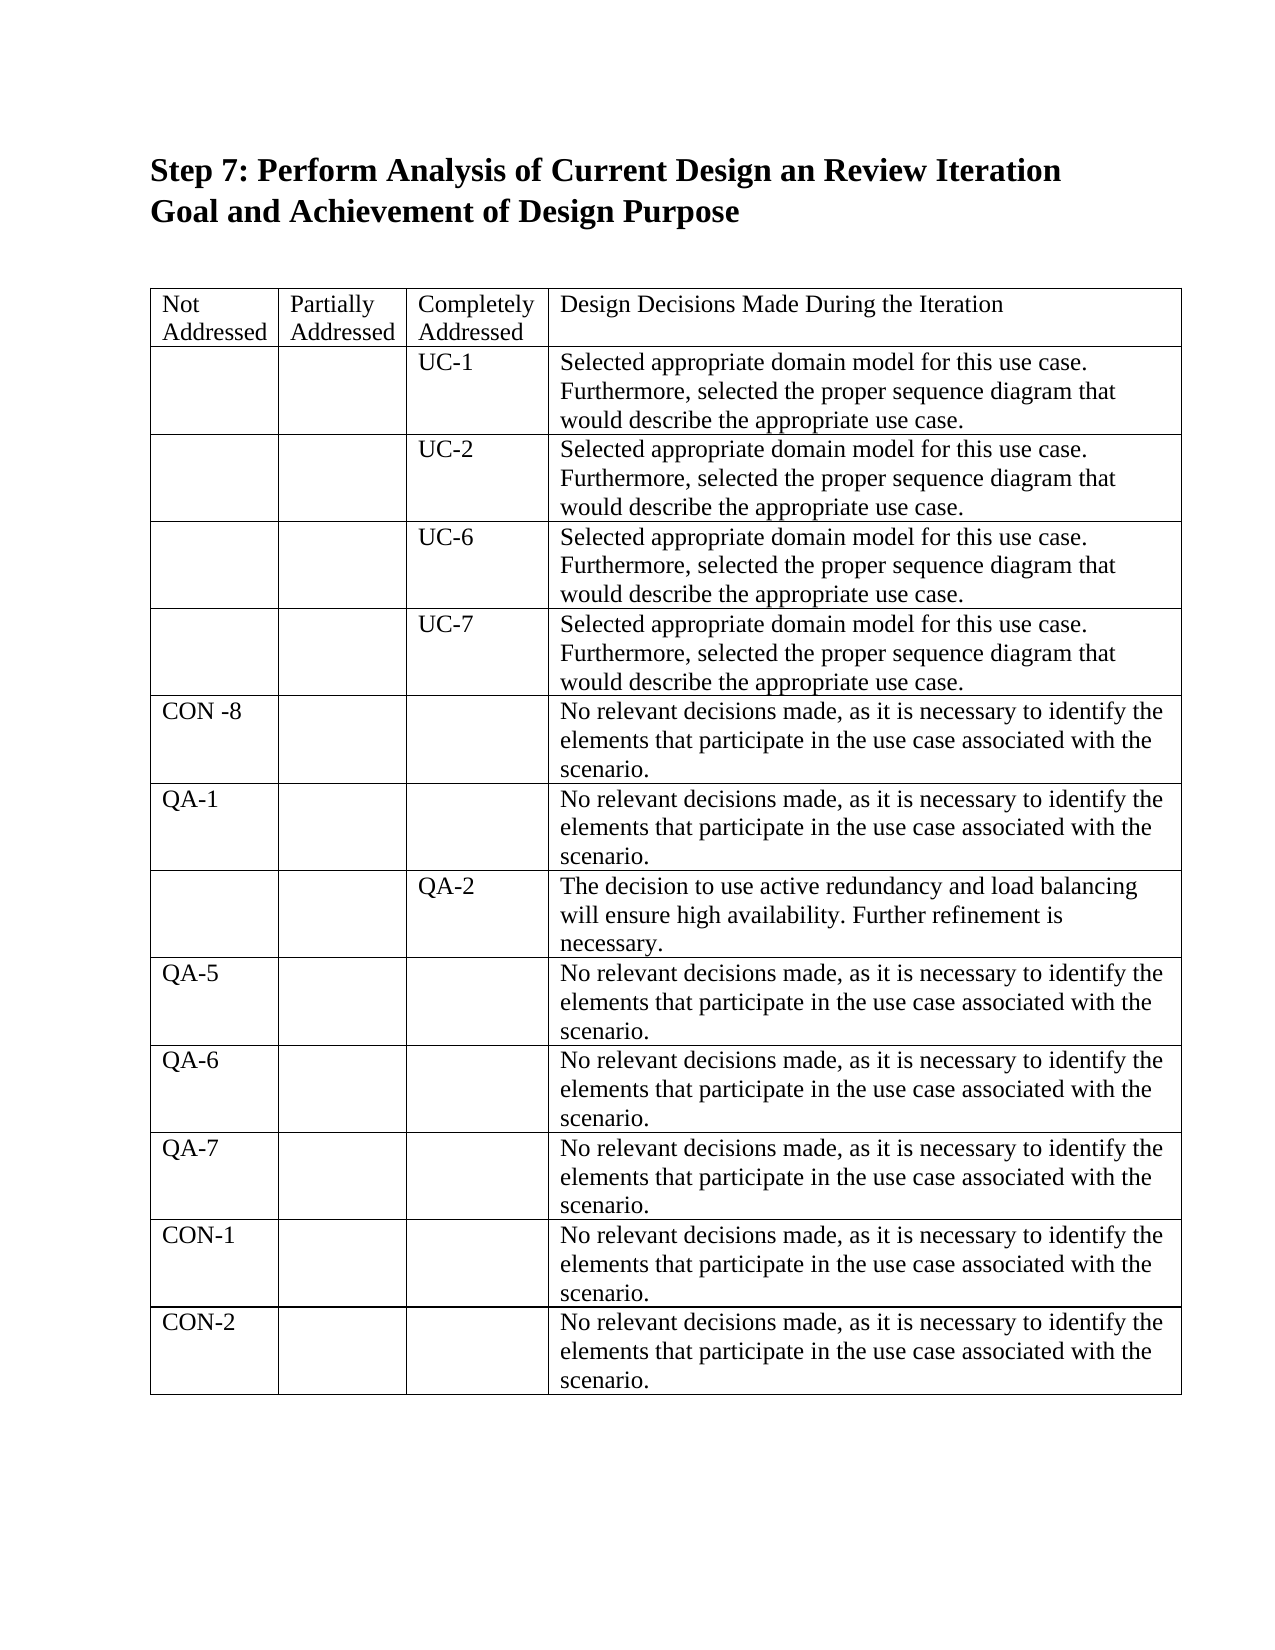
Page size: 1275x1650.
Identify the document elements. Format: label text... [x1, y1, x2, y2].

table_cell [279, 1046, 406, 1132]
table_cell [407, 784, 548, 870]
table_cell [279, 347, 406, 433]
table_cell QA-2 [407, 871, 548, 957]
table_cell [151, 347, 278, 433]
table_cell No relevant decisions made, as it is necessary to identify the elements that participate in the use case associated with the scenario. [549, 1308, 1181, 1394]
text Step 7: Perform Analysis of Current Design an Review Iteration Goal and Achievement of Design Purpose [150, 150, 1125, 230]
table_cell [407, 1046, 548, 1132]
table_cell [279, 1308, 406, 1394]
table_header Partially Addressed [279, 289, 406, 346]
table_cell [407, 1308, 548, 1394]
table_cell No relevant decisions made, as it is necessary to identify the elements that participate in the use case associated with the scenario. [549, 958, 1181, 1044]
table_cell UC-7 [407, 609, 548, 695]
table_cell [407, 958, 548, 1044]
table_cell QA-5 [151, 958, 278, 1044]
table_cell [279, 609, 406, 695]
table_cell Selected appropriate domain model for this use case. Furthermore, selected the proper sequence diagram that would describe the appropriate use case. [549, 522, 1181, 608]
table_cell The decision to use active redundancy and load balancing will ensure high availability. Further refinement is necessary. [549, 871, 1181, 957]
table_cell [151, 522, 278, 608]
table_cell [151, 609, 278, 695]
table_cell [407, 696, 548, 783]
table_cell No relevant decisions made, as it is necessary to identify the elements that participate in the use case associated with the scenario. [549, 1220, 1181, 1306]
table_cell [279, 522, 406, 608]
table_cell QA-7 [151, 1133, 278, 1219]
table_cell [407, 1133, 548, 1219]
table_cell Selected appropriate domain model for this use case. Furthermore, selected the proper sequence diagram that would describe the appropriate use case. [549, 347, 1181, 433]
table_header Not Addressed [151, 289, 278, 346]
table_cell Selected appropriate domain model for this use case. Furthermore, selected the proper sequence diagram that would describe the appropriate use case. [549, 435, 1181, 521]
table_cell Selected appropriate domain model for this use case. Furthermore, selected the proper sequence diagram that would describe the appropriate use case. [549, 609, 1181, 695]
table_cell [279, 958, 406, 1044]
table_cell CON-2 [151, 1308, 278, 1394]
table_cell QA-1 [151, 784, 278, 870]
table_cell [279, 696, 406, 783]
table_cell [279, 1133, 406, 1219]
table_header Completely Addressed [407, 289, 548, 346]
table_cell [279, 435, 406, 521]
table_cell CON -8 [151, 696, 278, 783]
table_cell [151, 871, 278, 957]
table_cell No relevant decisions made, as it is necessary to identify the elements that participate in the use case associated with the scenario. [549, 1133, 1181, 1219]
table_cell No relevant decisions made, as it is necessary to identify the elements that participate in the use case associated with the scenario. [549, 784, 1181, 870]
table_cell UC-6 [407, 522, 548, 608]
table_cell [279, 871, 406, 957]
table_cell CON-1 [151, 1220, 278, 1306]
table_cell [407, 1220, 548, 1306]
table_cell No relevant decisions made, as it is necessary to identify the elements that participate in the use case associated with the scenario. [549, 696, 1181, 783]
table_header Design Decisions Made During the Iteration [549, 289, 1181, 346]
table_cell QA-6 [151, 1046, 278, 1132]
table_cell No relevant decisions made, as it is necessary to identify the elements that participate in the use case associated with the scenario. [549, 1046, 1181, 1132]
table_cell UC-2 [407, 435, 548, 521]
table_cell UC-1 [407, 347, 548, 433]
table_cell [151, 435, 278, 521]
table_cell [279, 784, 406, 870]
table_cell [279, 1220, 406, 1306]
